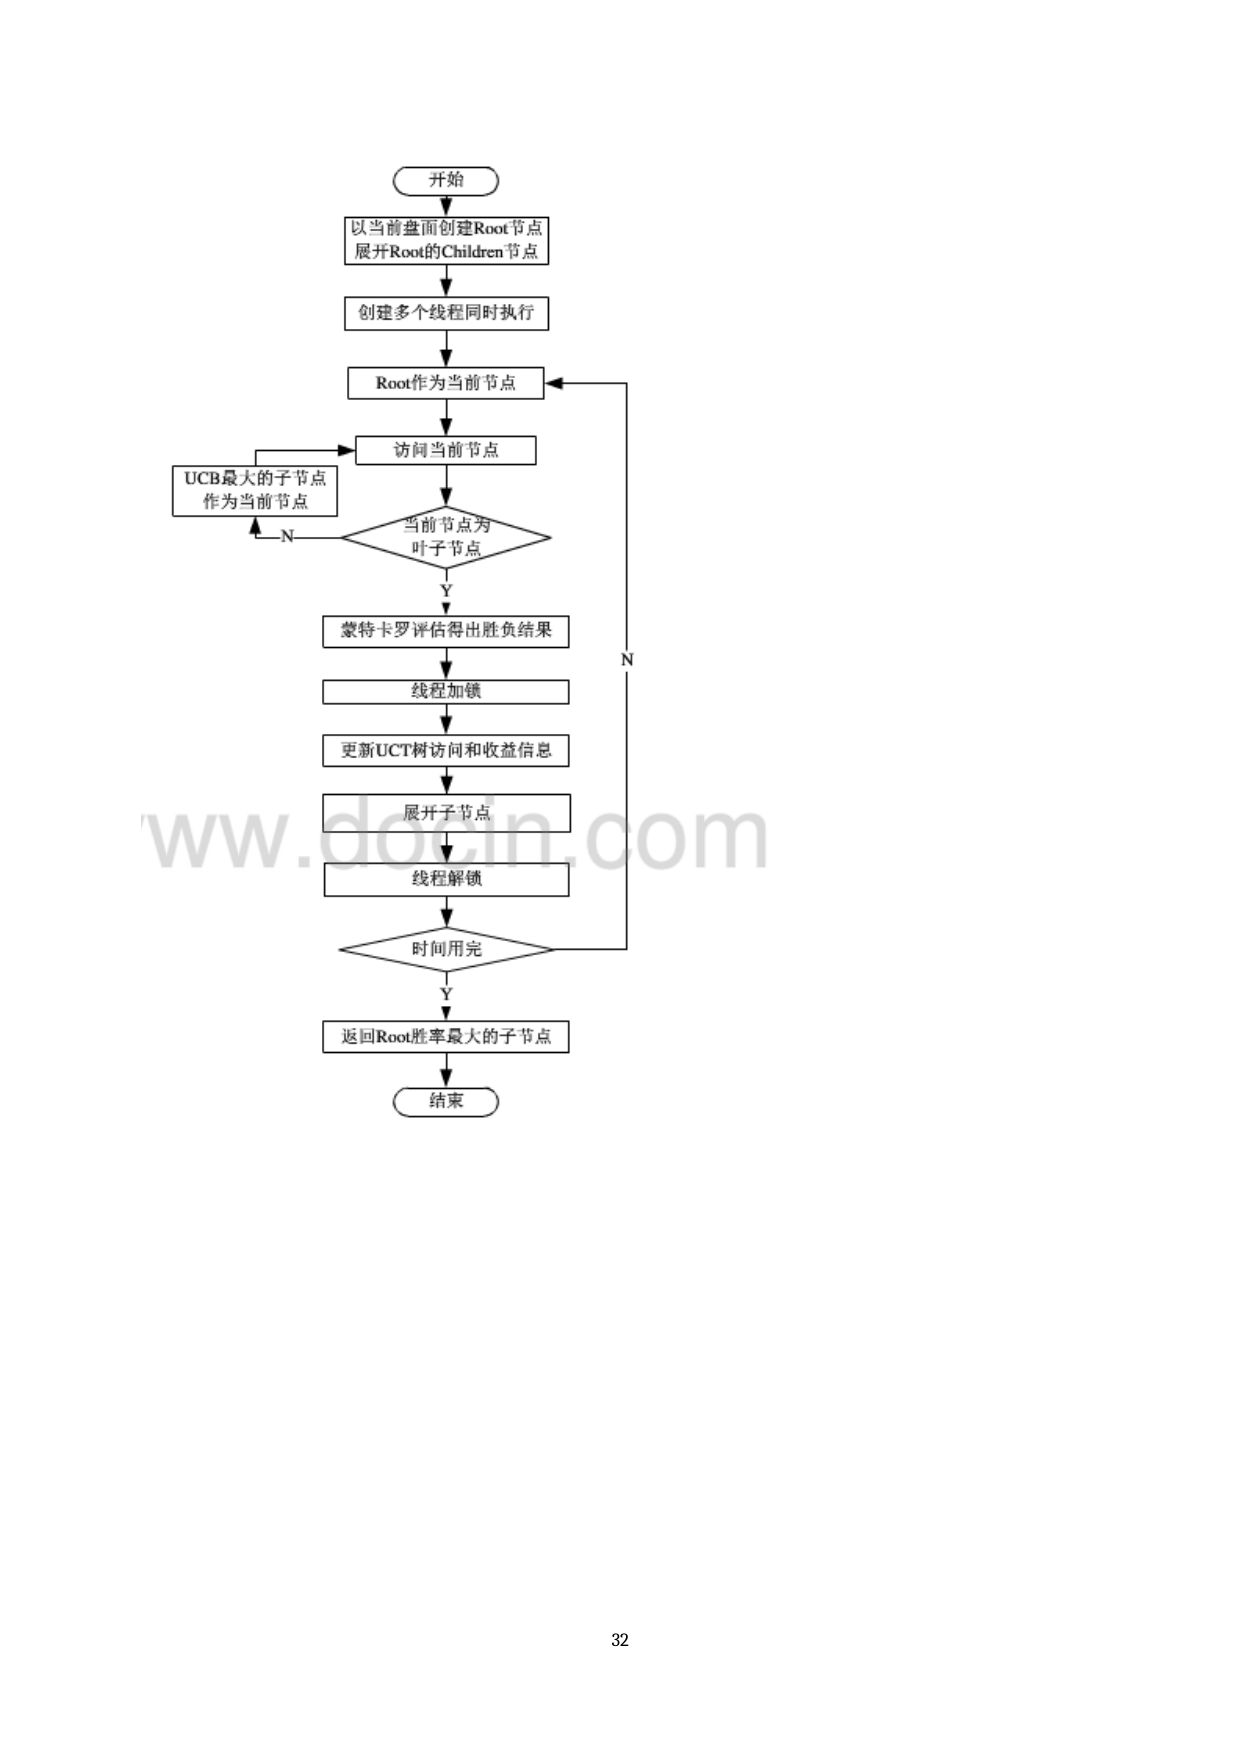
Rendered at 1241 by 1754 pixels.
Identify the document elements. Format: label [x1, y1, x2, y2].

picture [141, 156, 789, 1138]
